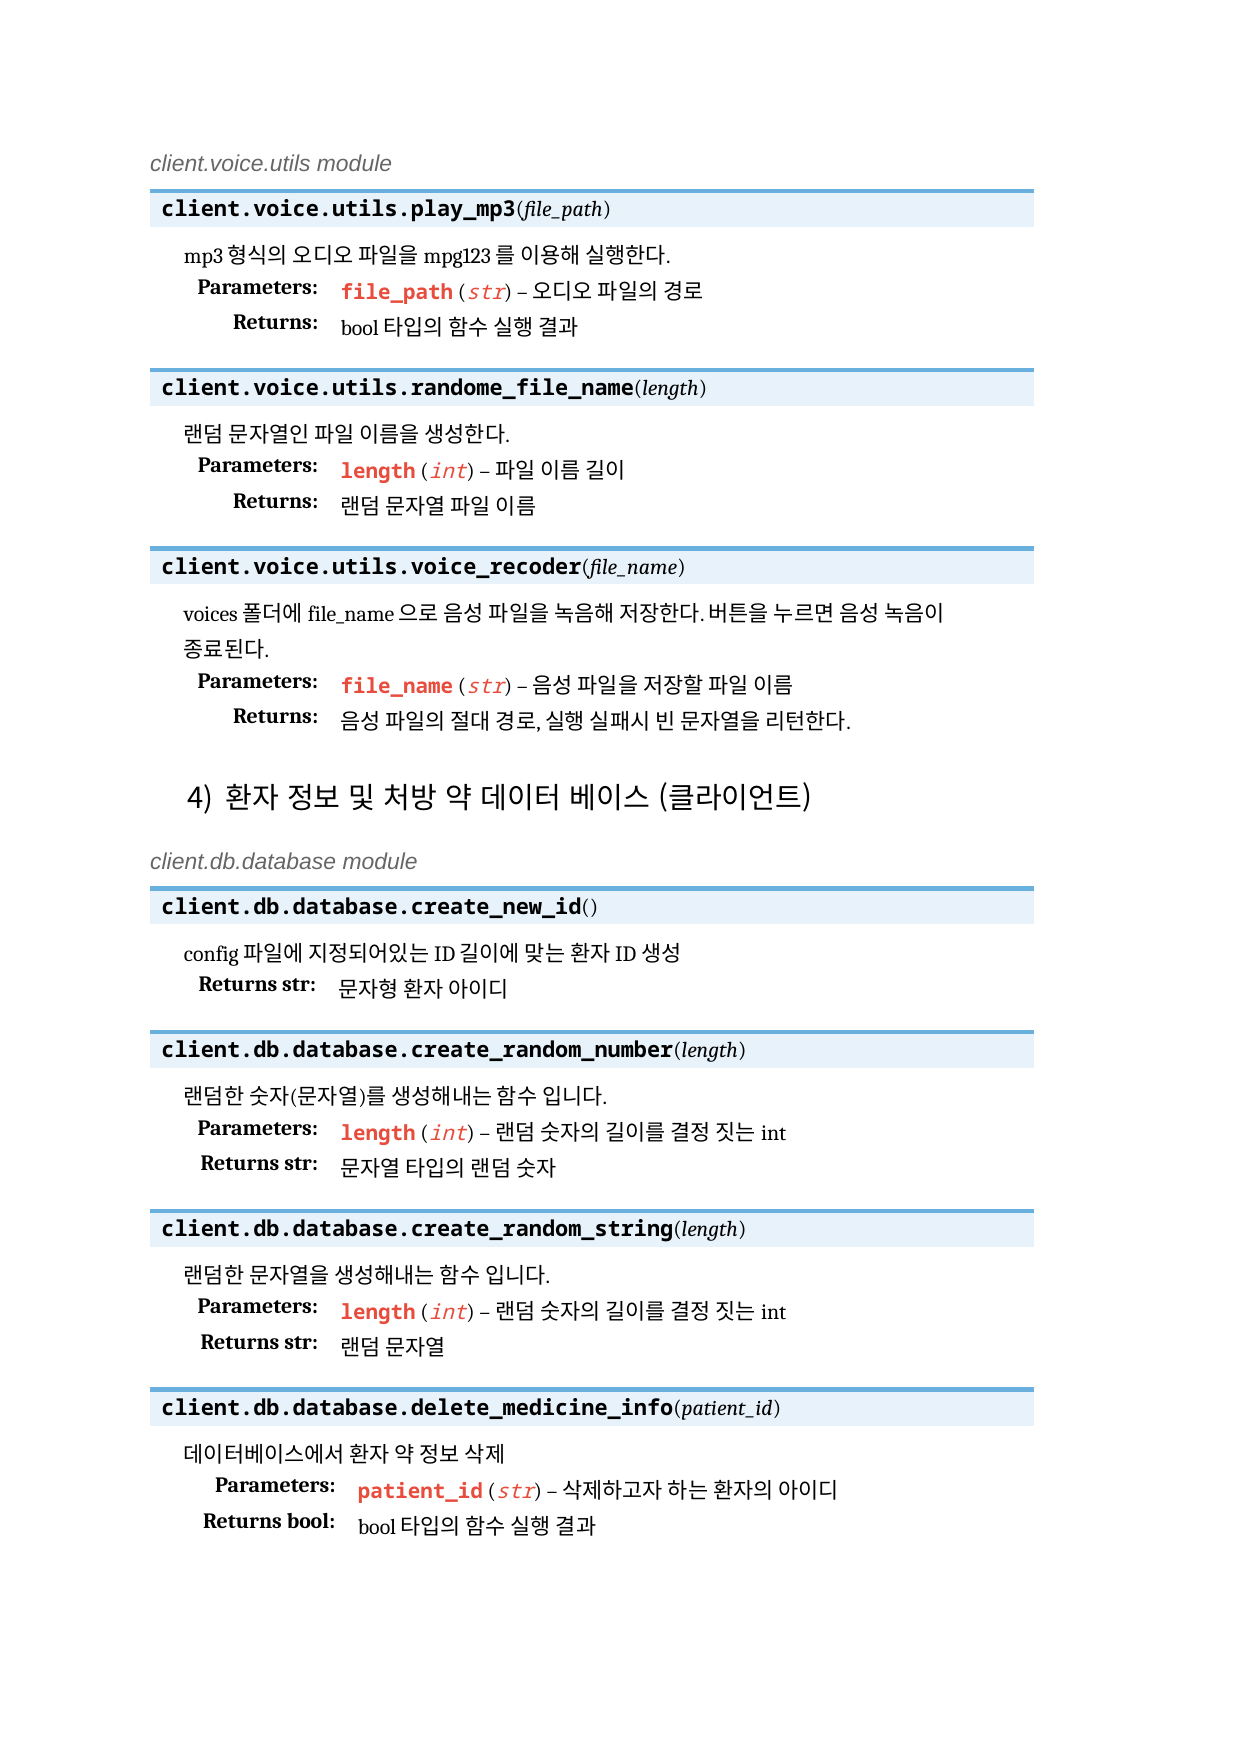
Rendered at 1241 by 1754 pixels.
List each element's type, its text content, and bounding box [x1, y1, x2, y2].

table_header client.db.database.delete_medicine_info(patient_id) [150, 1392, 1034, 1426]
table_header client.voice.utils.play_mp3(file_path) [150, 193, 1034, 227]
table_cell 데이터베이스에서 환자 약 정보 삭제 [150, 1426, 1034, 1544]
table_header client.db.database.create_random_string(length) [150, 1213, 1034, 1247]
table_header client.db.database.create_random_number(length) [150, 1034, 1034, 1068]
subtitle client.voice.utils module [150, 150, 1090, 176]
table_header client.db.database.create_new_id() [150, 891, 1034, 924]
table_cell voices 폴더에 file_name으로 음성 파일을 녹음해 저장한다. 버튼을 누르면 음성 녹음이 종료된다. [150, 585, 1034, 739]
table_cell mp3형식의 오디오 파일을 mpg123를 이용해 실행한다. [150, 227, 1034, 345]
table_cell config파일에 지정되어있는 ID길이에 맞는 환자 ID 생성 [150, 925, 1034, 1008]
table_cell 랜덤한 문자열을 생성해내는 함수 입니다. [150, 1247, 1034, 1365]
list 환자 정보 및 처방 약 데이터 베이스 (클라이언트) [187, 774, 1090, 816]
table_cell 랜덤한 숫자(문자열)를 생성해내는 함수 입니다. [150, 1068, 1034, 1186]
subtitle client.db.database module [150, 848, 1090, 874]
table_header client.voice.utils.voice_recoder(file_name) [150, 551, 1034, 584]
table_header client.voice.utils.randome_file_name(length) [150, 372, 1034, 406]
table_cell 랜덤 문자열인 파일 이름을 생성한다. [150, 406, 1034, 524]
